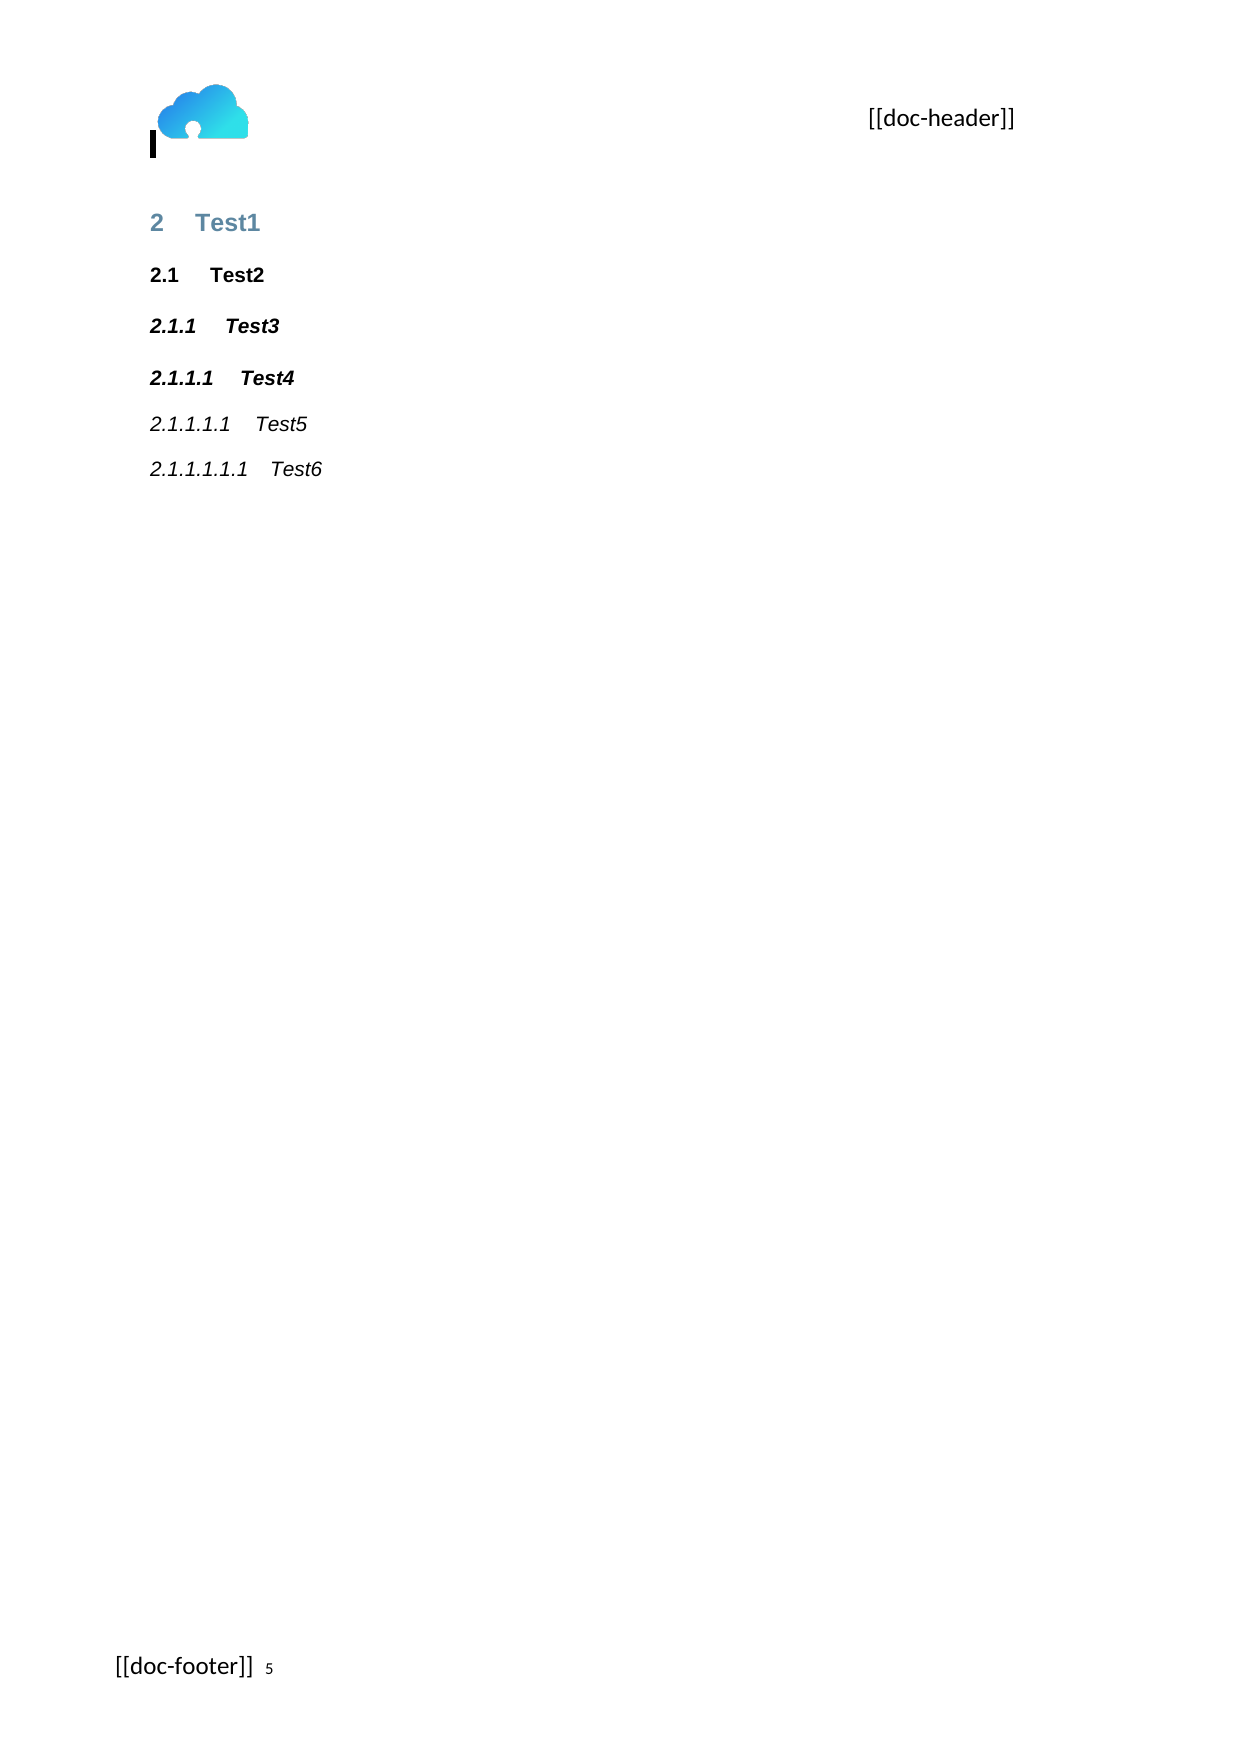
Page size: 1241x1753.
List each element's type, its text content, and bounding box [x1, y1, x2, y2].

subtitle Test6 [150, 457, 1090, 481]
subtitle Test1 [150, 208, 1090, 237]
subtitle Test4 [150, 364, 1090, 391]
subtitle Test2 [150, 262, 1090, 287]
subtitle Test5 [150, 412, 1090, 436]
subtitle Test3 [150, 312, 1090, 339]
picture [156, 73, 249, 153]
